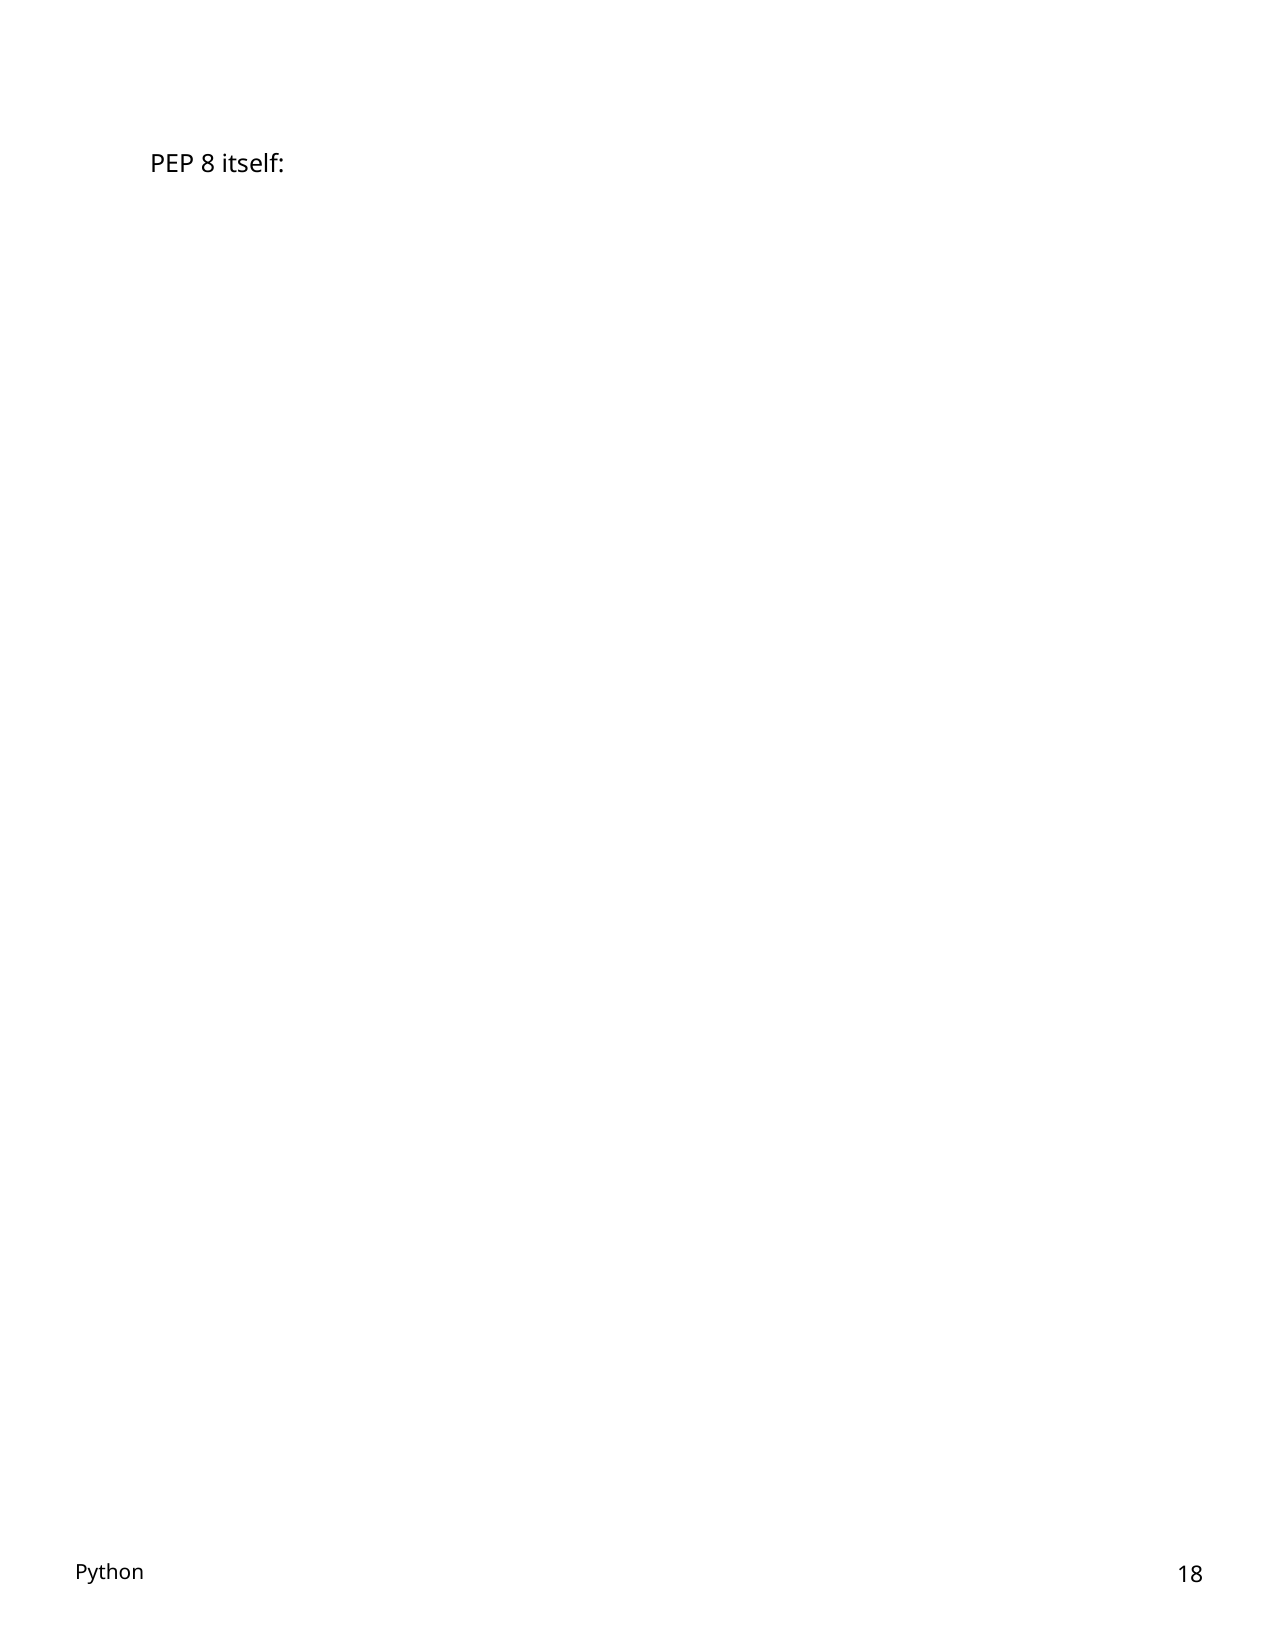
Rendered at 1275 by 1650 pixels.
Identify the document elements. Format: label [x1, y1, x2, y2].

text [150, 146, 1116, 180]
